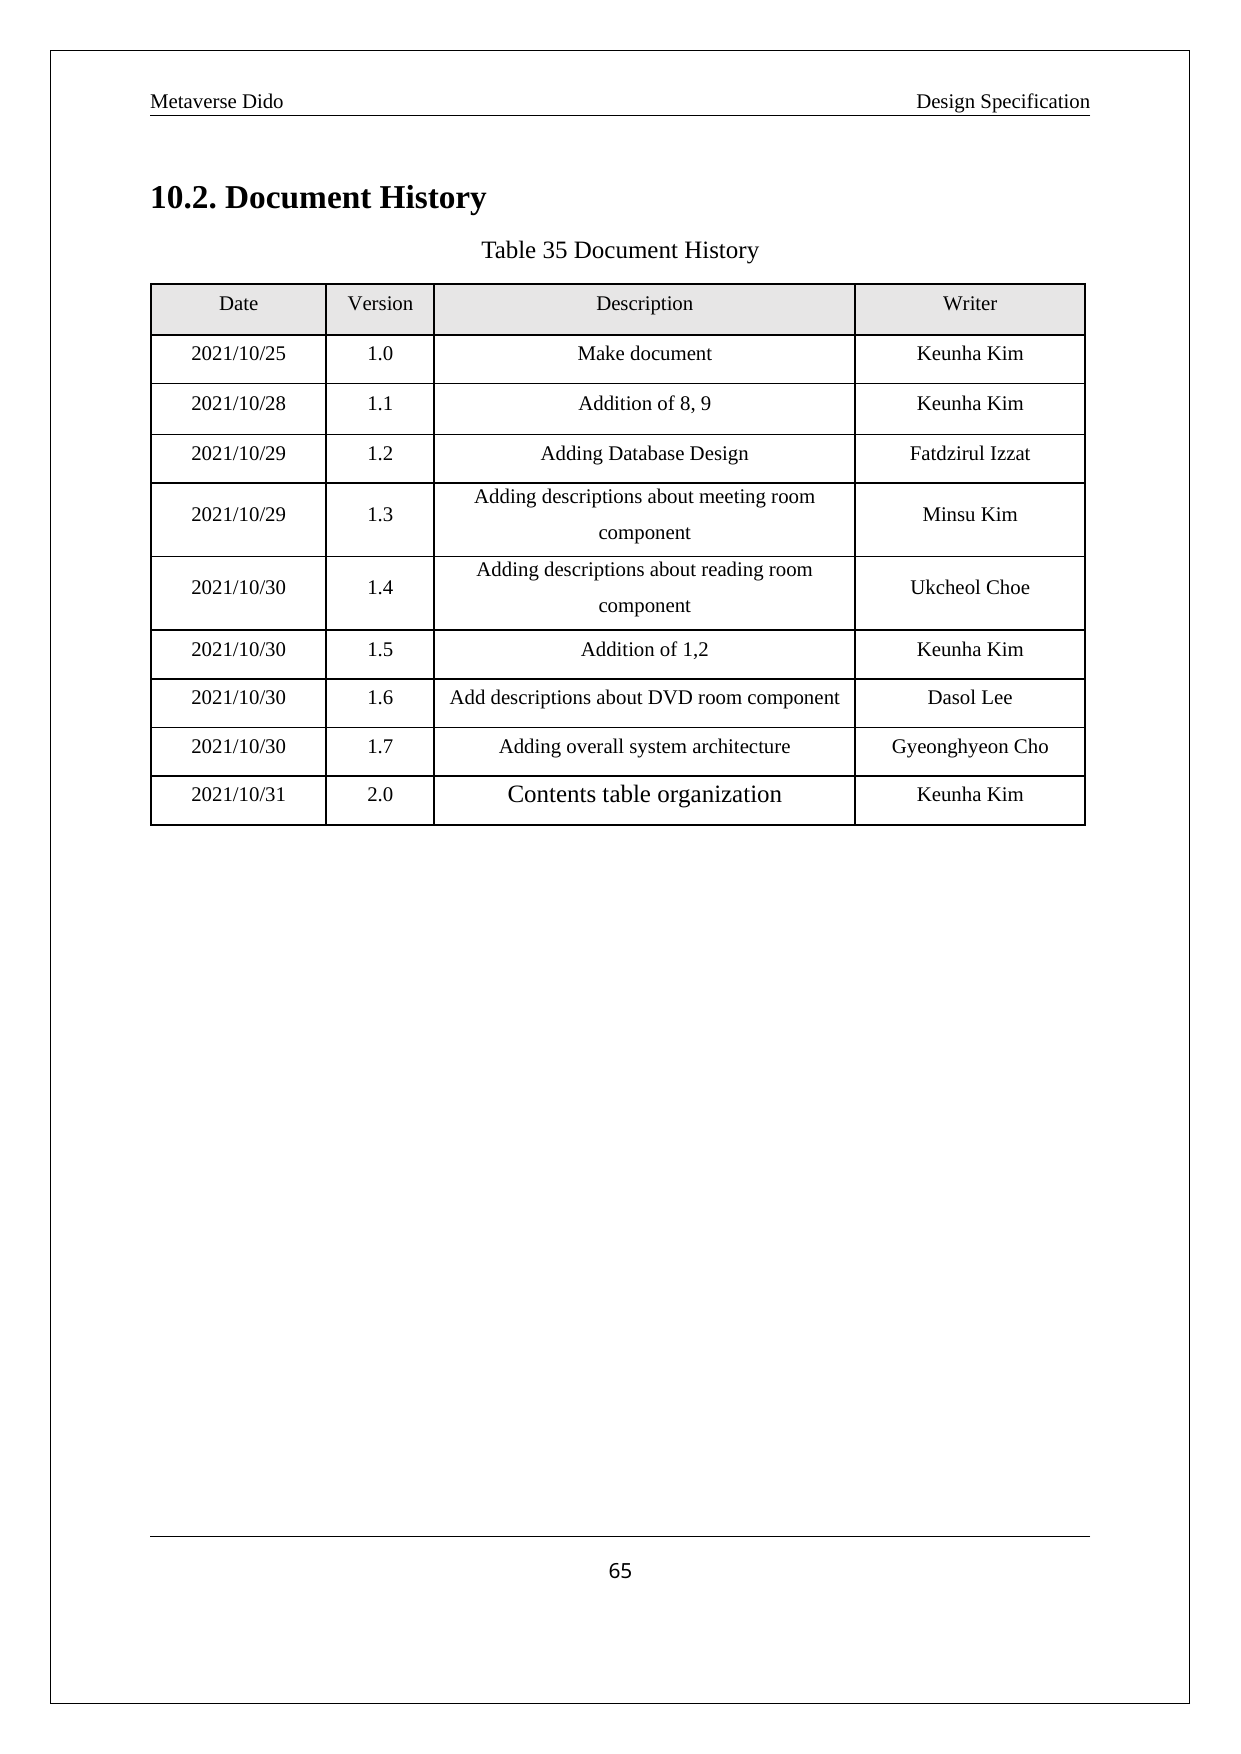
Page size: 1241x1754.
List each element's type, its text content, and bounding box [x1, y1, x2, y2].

table_cell 1.6 [327, 680, 433, 727]
table_cell 2.0 [327, 777, 433, 824]
table_cell 2021/10/30 [152, 557, 325, 629]
table_header Description [435, 285, 854, 334]
table_header Version [327, 285, 433, 334]
table_cell 2021/10/29 [152, 435, 325, 482]
table_header Date [152, 285, 325, 334]
table_cell 1.4 [327, 557, 433, 629]
table_cell 2021/10/30 [152, 680, 325, 727]
table_cell Fatdzirul Izzat [856, 435, 1084, 482]
table_cell 2021/10/25 [152, 336, 325, 382]
table_cell Dasol Lee [856, 680, 1084, 727]
table_cell 2021/10/29 [152, 484, 325, 556]
table_cell Keunha Kim [856, 777, 1084, 824]
table_cell 2021/10/28 [152, 384, 325, 433]
table_cell 1.1 [327, 384, 433, 433]
table_cell 1.0 [327, 336, 433, 382]
table_cell Minsu Kim [856, 484, 1084, 556]
table_cell 1.5 [327, 631, 433, 678]
table_cell Keunha Kim [856, 336, 1084, 382]
table_cell Make document [435, 336, 854, 382]
table_cell Keunha Kim [856, 384, 1084, 433]
table_cell 2021/10/30 [152, 728, 325, 775]
table_cell 1.3 [327, 484, 433, 556]
table_cell Adding descriptions about reading room component [435, 557, 854, 629]
table_cell Gyeonghyeon Cho [856, 728, 1084, 775]
table_cell Contents table organization [435, 777, 854, 824]
table_cell 1.2 [327, 435, 433, 482]
table_cell Adding Database Design [435, 435, 854, 482]
table_cell 2021/10/31 [152, 777, 325, 824]
table_cell Addition of 1,2 [435, 631, 854, 678]
subtitle 10.2. Document History [150, 177, 1090, 216]
text Table 35 Document History [150, 235, 1090, 264]
table_cell Adding descriptions about meeting room component [435, 484, 854, 556]
table_header Writer [856, 285, 1084, 334]
table_cell Add descriptions about DVD room component [435, 680, 854, 727]
table_cell Ukcheol Choe [856, 557, 1084, 629]
table_cell 1.7 [327, 728, 433, 775]
table_cell Adding overall system architecture [435, 728, 854, 775]
table_cell Keunha Kim [856, 631, 1084, 678]
table_cell Addition of 8, 9 [435, 384, 854, 433]
table_cell 2021/10/30 [152, 631, 325, 678]
